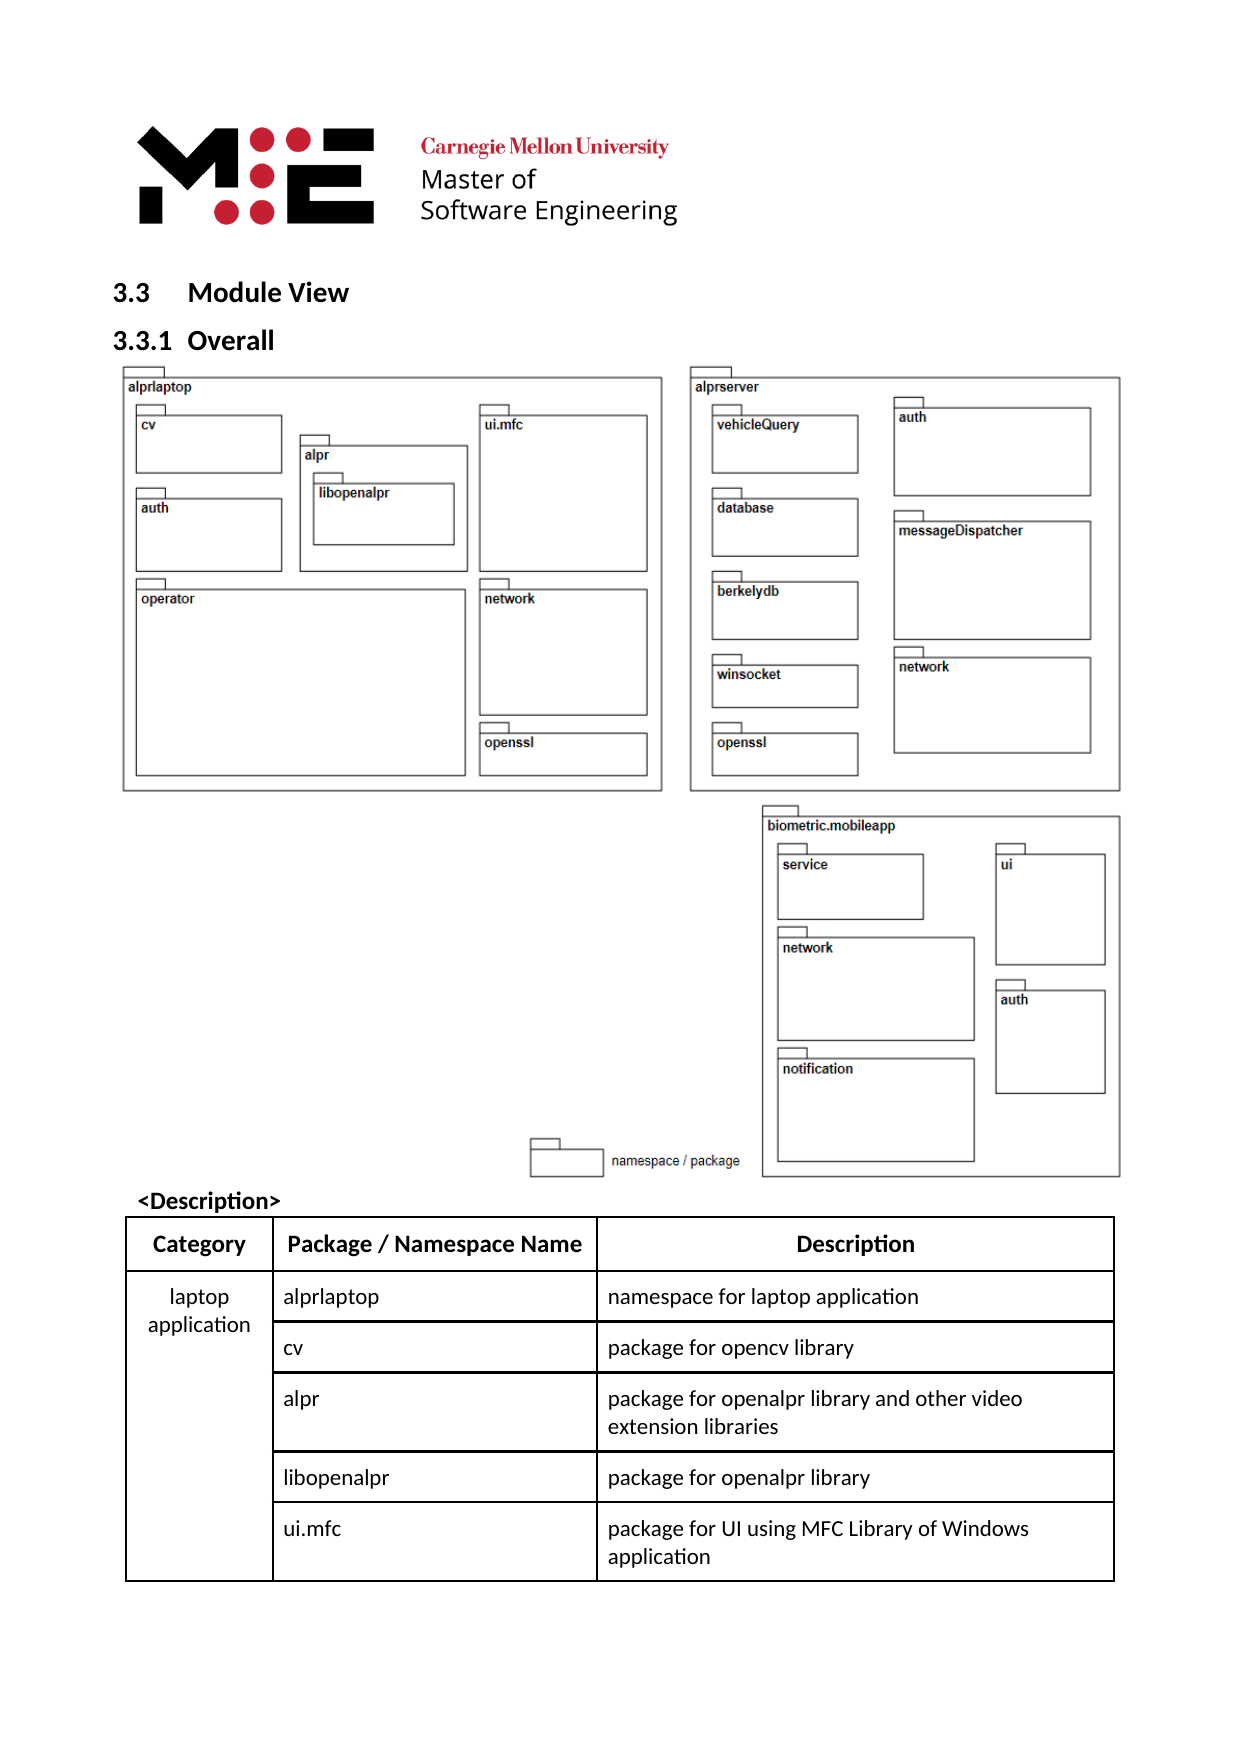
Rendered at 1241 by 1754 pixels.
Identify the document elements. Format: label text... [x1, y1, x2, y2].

table_cell package for UI using MFC Library of Windows application [598, 1503, 1113, 1580]
subtitle Module View [112, 274, 1128, 309]
table_cell package for opencv library [598, 1323, 1113, 1371]
table_cell ui.mfc [274, 1503, 596, 1580]
subtitle Overall [112, 322, 1128, 357]
table_cell alprlaptop [274, 1272, 596, 1320]
table_cell cv [274, 1323, 596, 1371]
table_cell namespace for laptop application [598, 1272, 1113, 1320]
table_header Package / Namespace Name [274, 1218, 596, 1269]
picture [112, 357, 1132, 1186]
text <Description> [112, 1186, 1128, 1216]
table_cell package for openalpr library [598, 1453, 1113, 1501]
table_header Description [598, 1218, 1113, 1269]
table_cell package for openalpr library and other video extension libraries [598, 1374, 1113, 1450]
table_cell laptop application [127, 1272, 272, 1580]
picture [112, 101, 699, 249]
table_cell libopenalpr [274, 1453, 596, 1501]
table_header Category [127, 1218, 272, 1269]
table_cell alpr [274, 1374, 596, 1450]
